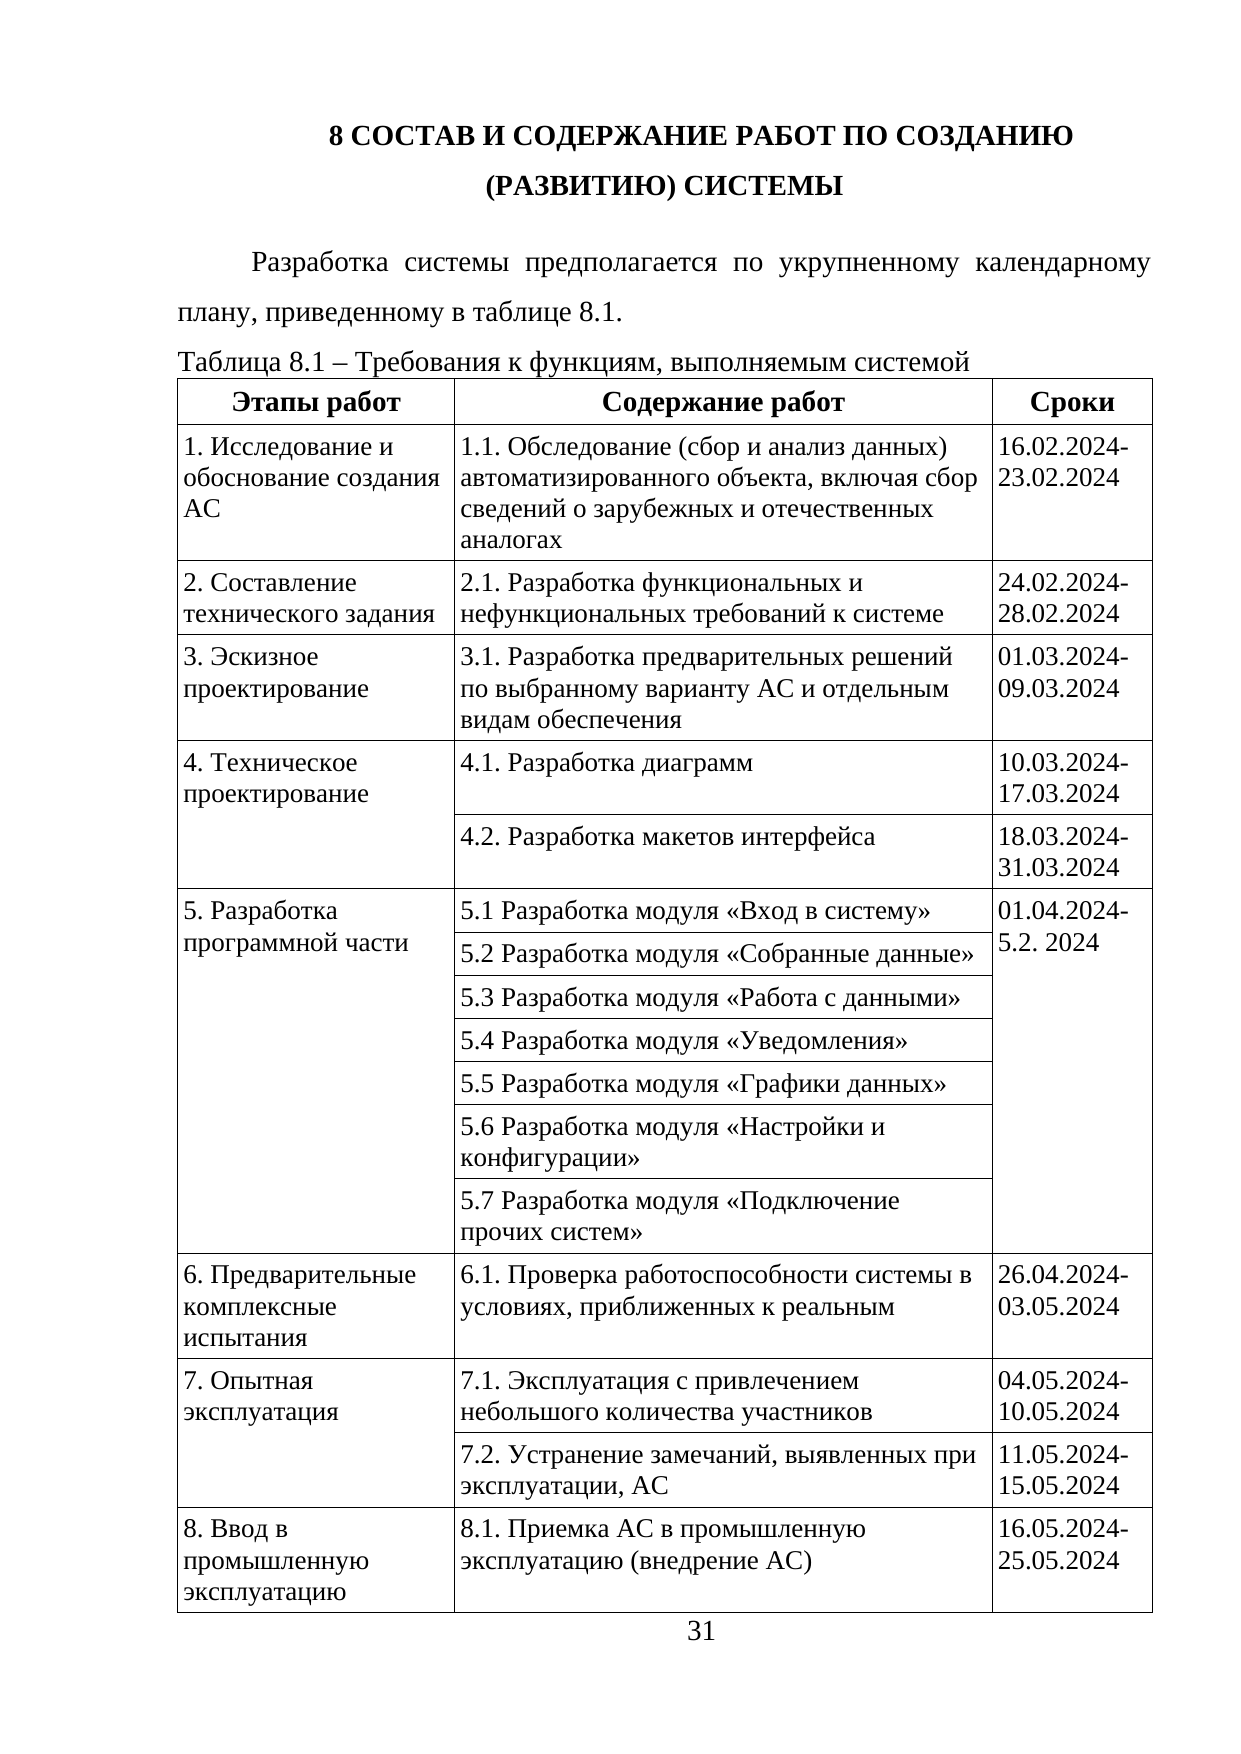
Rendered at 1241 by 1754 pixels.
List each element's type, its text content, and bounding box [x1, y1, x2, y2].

table_cell 16.05.2024- 25.05.2024 [993, 1508, 1152, 1612]
table_cell 4.1. Разработка диаграмм [455, 741, 992, 814]
table_header Содержание работ [455, 379, 992, 423]
table_cell 7.1. Эксплуатация с привлечением небольшого количества участников [455, 1359, 992, 1432]
table_cell 24.02.2024- 28.02.2024 [993, 561, 1152, 634]
table_cell 4.2. Разработка макетов интерфейса [455, 815, 992, 888]
table_cell 7. Опытная эксплуатация [178, 1359, 454, 1506]
table_cell 16.02.2024- 23.02.2024 [993, 425, 1152, 560]
text Таблица 8.1 – Требования к функциям, выполняемым системой [177, 344, 1152, 378]
table_cell 6.1. Проверка работоспособности системы в условиях, приближенных к реальным [455, 1254, 992, 1358]
table_cell 8. Ввод в промышленную эксплуатацию [178, 1508, 454, 1612]
table_cell 3. Эскизное проектирование [178, 635, 454, 740]
table_cell 5.5 Разработка модуля «Графики данных» [455, 1062, 992, 1104]
table_cell 5.7 Разработка модуля «Подключение прочих систем» [455, 1179, 992, 1252]
table_cell 1. Исследование и обоснование создания АС [178, 425, 454, 560]
table_cell 5.2 Разработка модуля «Собранные данные» [455, 933, 992, 974]
table_cell 01.04.2024- 5.2. 2024 [993, 889, 1152, 1252]
table_cell 26.04.2024- 03.05.2024 [993, 1254, 1152, 1358]
table_cell 7.2. Устранение замечаний, выявленных при эксплуатации, АС [455, 1433, 992, 1506]
table_cell 1.1. Обследование (сбор и анализ данных) автоматизированного объекта, включая сбор сведений о зарубежных и отечественных аналогах [455, 425, 992, 560]
table_cell 5.6 Разработка модуля «Настройки и конфигурации» [455, 1105, 992, 1178]
table_cell 8.1. Приемка АС в промышленную эксплуатацию (внедрение АС) [455, 1508, 992, 1612]
table_cell 4. Техническое проектирование [178, 741, 454, 888]
table_cell 2.1. Разработка функциональных и нефункциональных требований к системе [455, 561, 992, 634]
table_cell 3.1. Разработка предварительных решений по выбранному варианту АС и отдельным видам обеспечения [455, 635, 992, 740]
table_cell 5.1 Разработка модуля «Вход в систему» [455, 889, 992, 931]
table_cell 10.03.2024- 17.03.2024 [993, 741, 1152, 814]
table_cell 5.4 Разработка модуля «Уведомления» [455, 1019, 992, 1061]
table_header Сроки [993, 379, 1152, 423]
table_cell 2. Составление технического задания [178, 561, 454, 634]
table_cell 6. Предварительные комплексные испытания [178, 1254, 454, 1358]
table_cell 18.03.2024- 31.03.2024 [993, 815, 1152, 888]
text Разработка системы предполагается по укрупненному календарному плану, приведенному в таблице 8.1. [177, 244, 1152, 328]
table_header Этапы работ [178, 379, 454, 423]
table_cell 5. Разработка программной части [178, 889, 454, 1252]
table_cell 01.03.2024- 09.03.2024 [993, 635, 1152, 740]
table_cell 5.3 Разработка модуля «Работа с данными» [455, 976, 992, 1018]
table_cell 11.05.2024- 15.05.2024 [993, 1433, 1152, 1506]
table_cell 04.05.2024- 10.05.2024 [993, 1359, 1152, 1432]
text 8 СОСТАВ И СОДЕРЖАНИЕ РАБОТ ПО СОЗДАНИЮ (РАЗВИТИЮ) СИСТЕМЫ [177, 118, 1152, 202]
